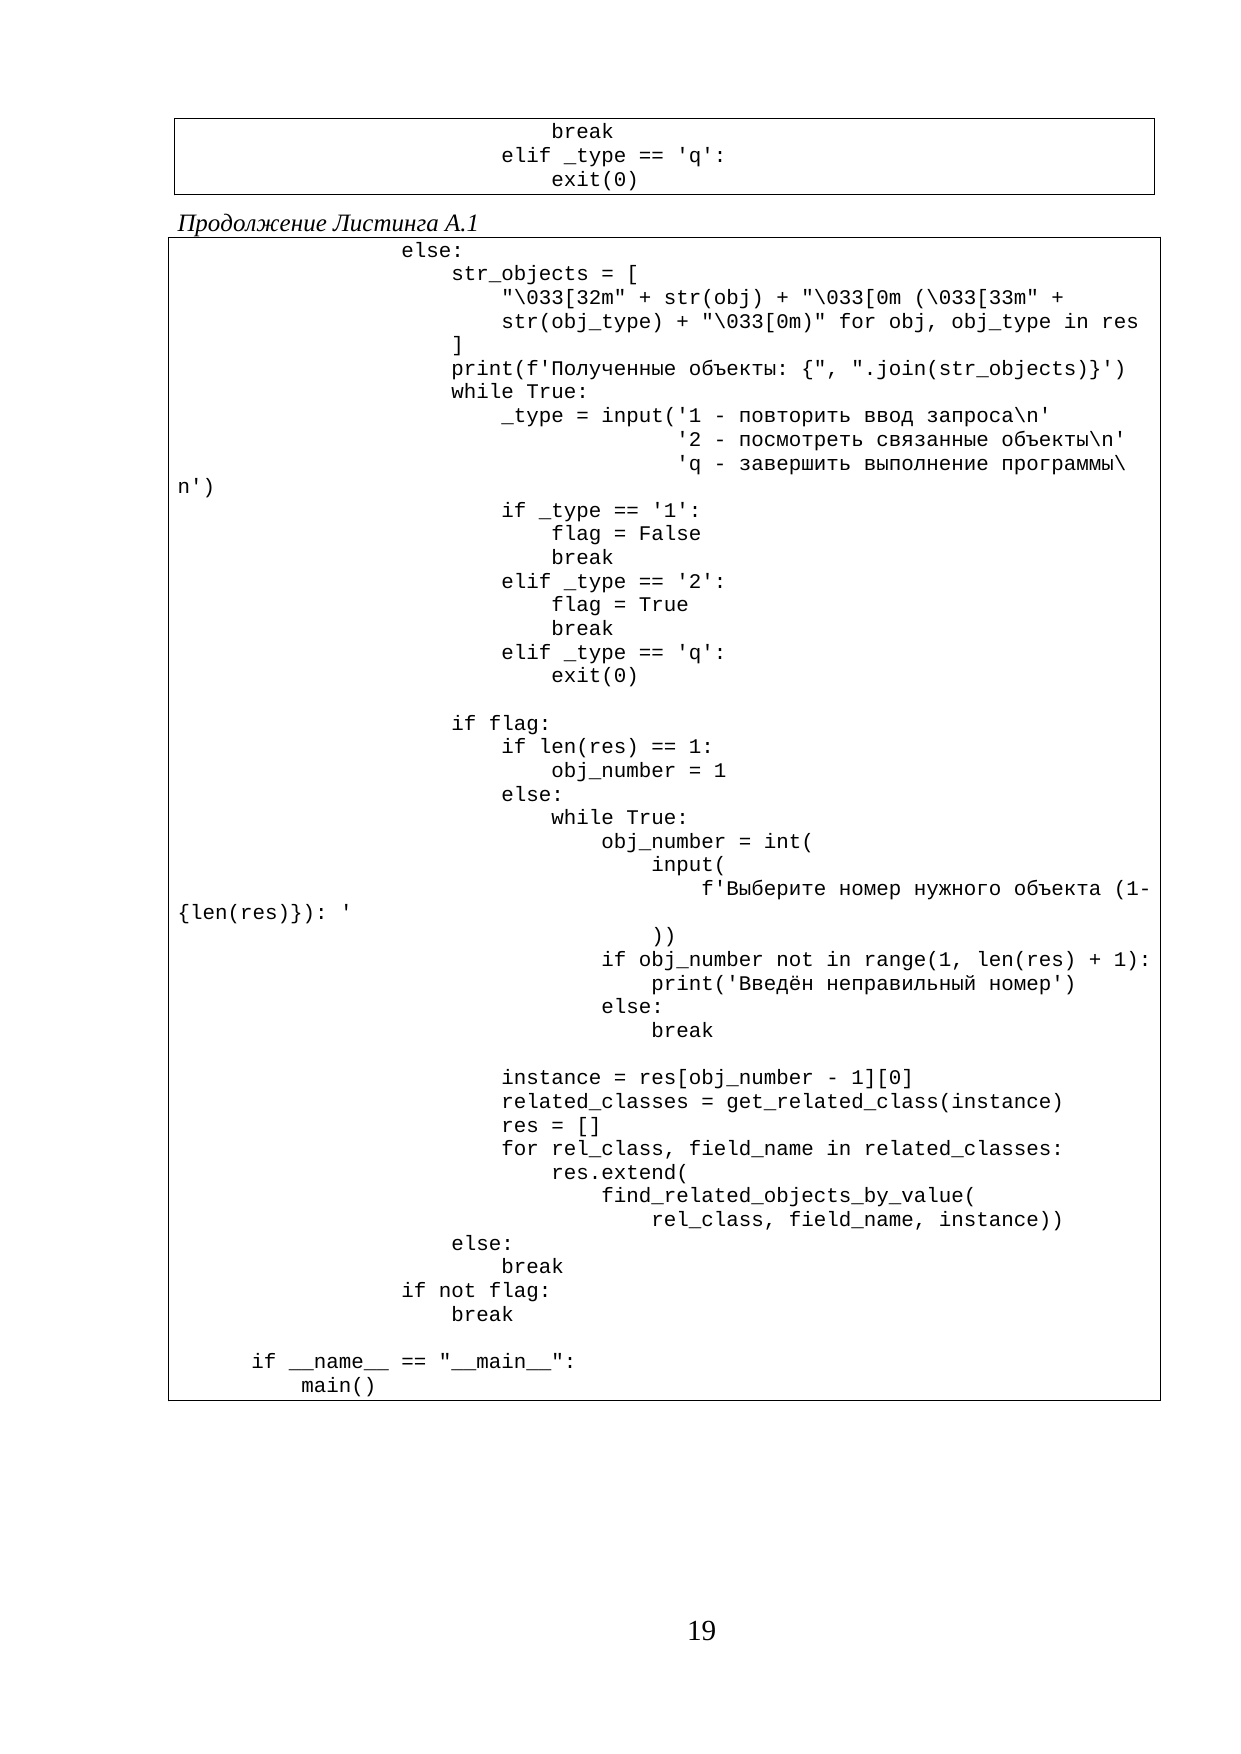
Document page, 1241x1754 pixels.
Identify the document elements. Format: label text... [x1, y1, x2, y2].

text flag = False [177, 523, 1152, 547]
text if __name__ == "__main__": [177, 1351, 1152, 1372]
text related_classes = get_related_class(instance) [177, 1091, 1152, 1114]
text '2 - посмотреть связанные объекты\n' [177, 429, 1152, 452]
text if len(res) == 1: [177, 736, 1152, 760]
text elif _type == 'q': [177, 642, 1152, 665]
text exit(0) [177, 665, 1152, 689]
text else: [177, 996, 1152, 1020]
text main() [169, 1372, 1160, 1400]
text flag = True [177, 594, 1152, 618]
text break [177, 1304, 1152, 1327]
text while True: [177, 807, 1152, 831]
text str(obj_type) + "\033[0m)" for obj, obj_type in res [177, 311, 1152, 334]
text Продолжение Листинга А.1 [177, 208, 1152, 237]
text elif _type == '2': [177, 571, 1152, 594]
text )) [177, 925, 1152, 949]
text if _type == '1': [177, 500, 1152, 523]
text input( [177, 854, 1152, 878]
text if flag: [177, 713, 1152, 736]
text print(f'Полученные объекты: {", ".join(str_objects)}') [177, 358, 1152, 382]
text break [177, 547, 1152, 571]
text else: [177, 1233, 1152, 1256]
text ] [177, 334, 1152, 358]
text if obj_number not in range(1, len(res) + 1): [177, 949, 1152, 973]
text break [175, 119, 1154, 145]
text break [177, 1020, 1152, 1044]
text "\033[32m" + str(obj) + "\033[0m (\033[33m" + [177, 287, 1152, 311]
text instance = res[obj_number - 1][0] [177, 1067, 1152, 1091]
text _type = input('1 - повторить ввод запроса\n' [177, 405, 1152, 429]
text print('Введён неправильный номер') [177, 973, 1152, 996]
text for rel_class, field_name in related_classes: [177, 1138, 1152, 1162]
text exit(0) [175, 165, 1154, 194]
text obj_number = 1 [177, 760, 1152, 783]
text res = [] [177, 1114, 1152, 1138]
text f'Выберите номер нужного объекта (1-{len(res)}): ' [177, 878, 1152, 925]
text res.extend( [177, 1162, 1152, 1186]
text rel_class, field_name, instance)) [177, 1209, 1152, 1233]
text else: [177, 783, 1152, 807]
text while True: [177, 382, 1152, 405]
text str_objects = [ [177, 263, 1152, 287]
text elif _type == 'q': [177, 145, 1152, 165]
text find_related_objects_by_value( [177, 1186, 1152, 1209]
text if not flag: [177, 1280, 1152, 1304]
text obj_number = int( [177, 831, 1152, 854]
text break [177, 1256, 1152, 1280]
text 'q - завершить выполнение программы\n') [177, 452, 1152, 500]
text else: [169, 238, 1160, 263]
text break [177, 618, 1152, 642]
